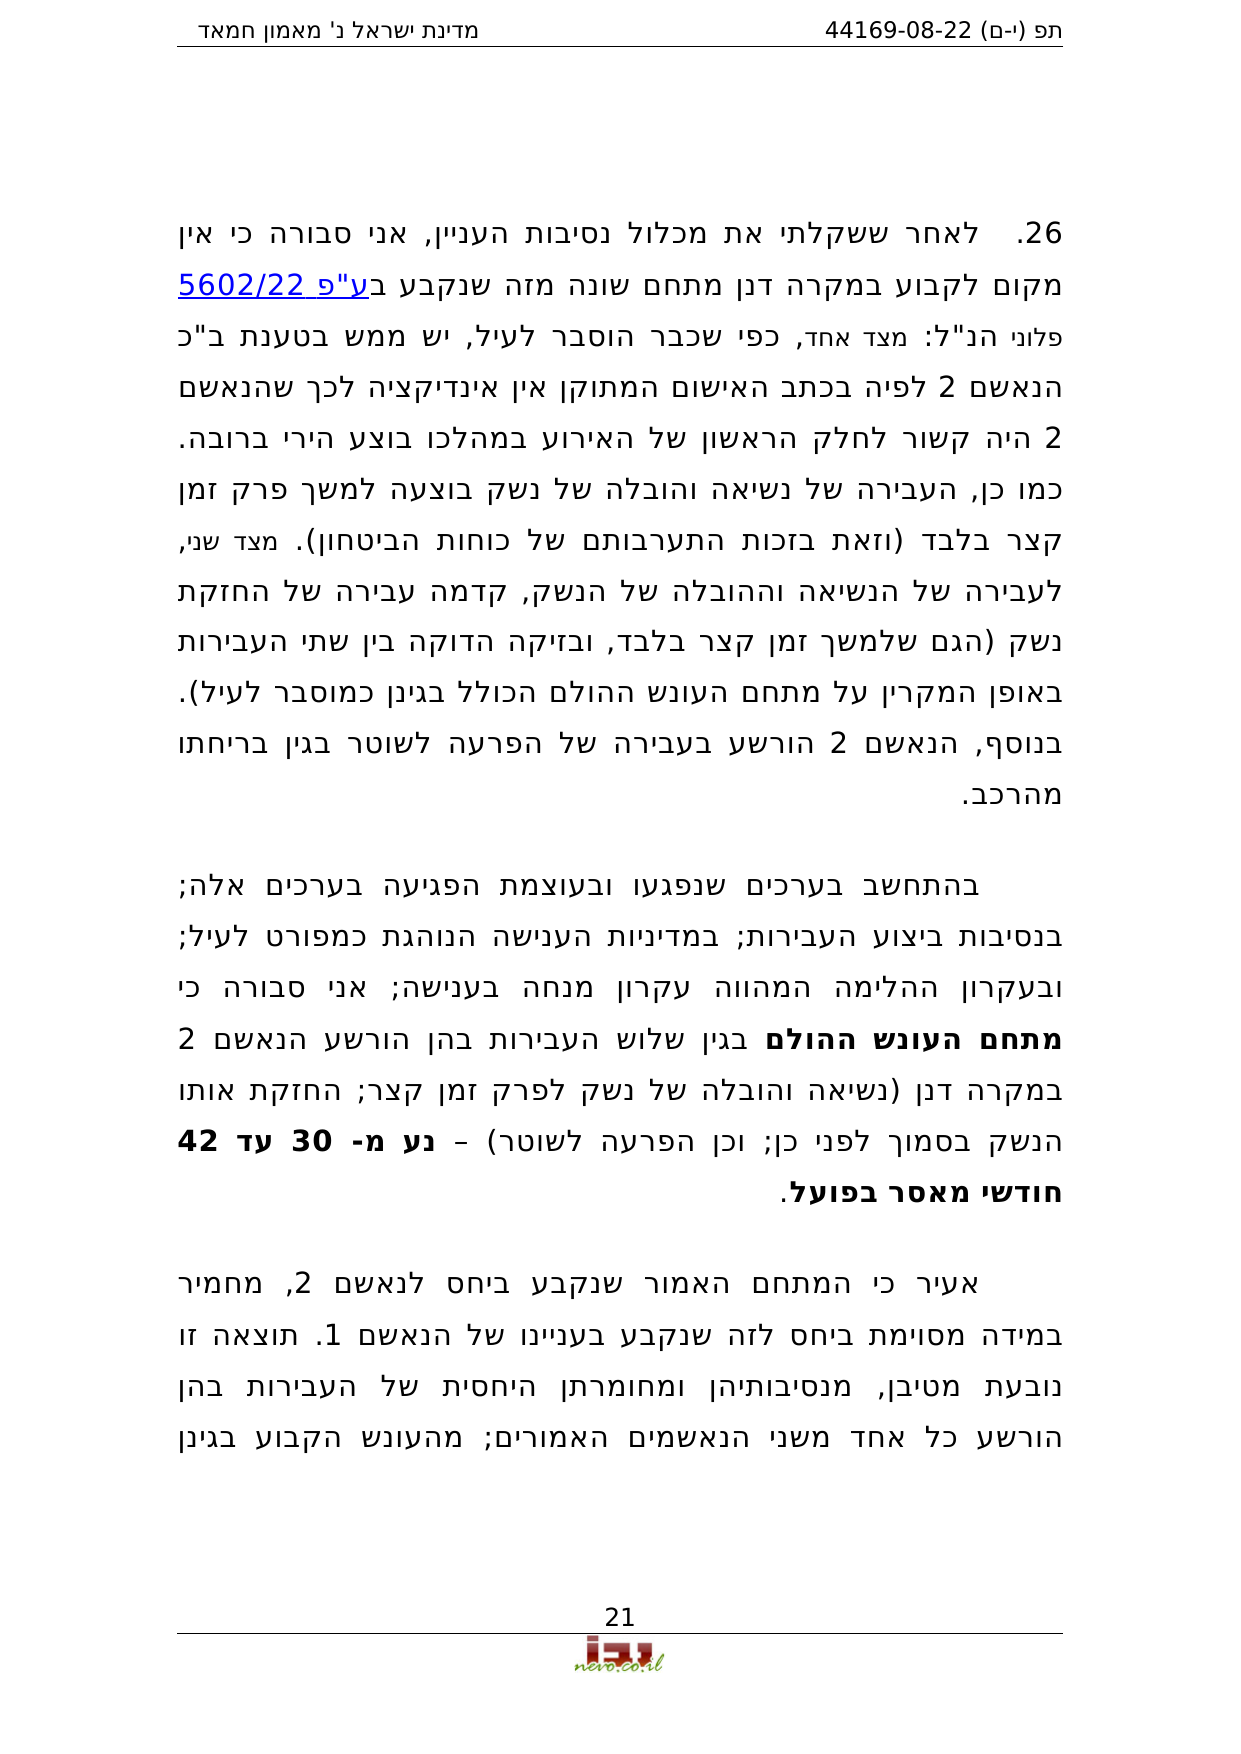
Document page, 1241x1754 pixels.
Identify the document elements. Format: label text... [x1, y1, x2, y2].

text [177, 1266, 1063, 1454]
picture [574, 1635, 666, 1673]
text בהתחשב בערכים שנפגעו ובעוצמת הפגיעה בערכים אלה; בנסיבות ביצוע העבירות; במדיניות הענישה הנוהגת כמפורט לעיל; ובעקרון ההלימה המהווה עקרון מנחה בענישה; אני סבורה כי מתחם העונש ההולם בגין שלוש העבירות בהן הורשע הנאשם 2 במקרה דנן (נשיאה והובלה של נשק לפרק זמן קצר; החזקת אותו הנשק בסמוך לפני כן; וכן הפרעה לשוטר) – נע מ- 30 עד 42 חודשי מאסר בפועל. [177, 868, 1063, 1210]
text 26. לאחר ששקלתי את מכלול נסיבות העניין, אני סבורה כי אין מקום לקבוע במקרה דנן מתחם שונה מזה שנקבע בע"פ 5602/22 פלוני הנ"ל: מצד אחד, כפי שכבר הוסבר לעיל, יש ממש בטענת ב"כ הנאשם 2 לפיה בכתב האישום המתוקן אין אינדיקציה לכך שהנאשם 2 היה קשור לחלק הראשון של האירוע במהלכו בוצע הירי ברובה. כמו כן, העבירה של נשיאה והובלה של נשק בוצעה למשך פרק זמן קצר בלבד (וזאת בזכות התערבותם של כוחות הביטחון). מצד שני, לעבירה של הנשיאה וההובלה של הנשק, קדמה עבירה של החזקת נשק (הגם שלמשך זמן קצר בלבד, ובזיקה הדוקה בין שתי העבירות באופן המקרין על מתחם העונש ההולם הכולל בגינן כמוסבר לעיל). בנוסף, הנאשם 2 הורשע בעבירה של הפרעה לשוטר בגין בריחתו מהרכב. [177, 217, 1063, 812]
